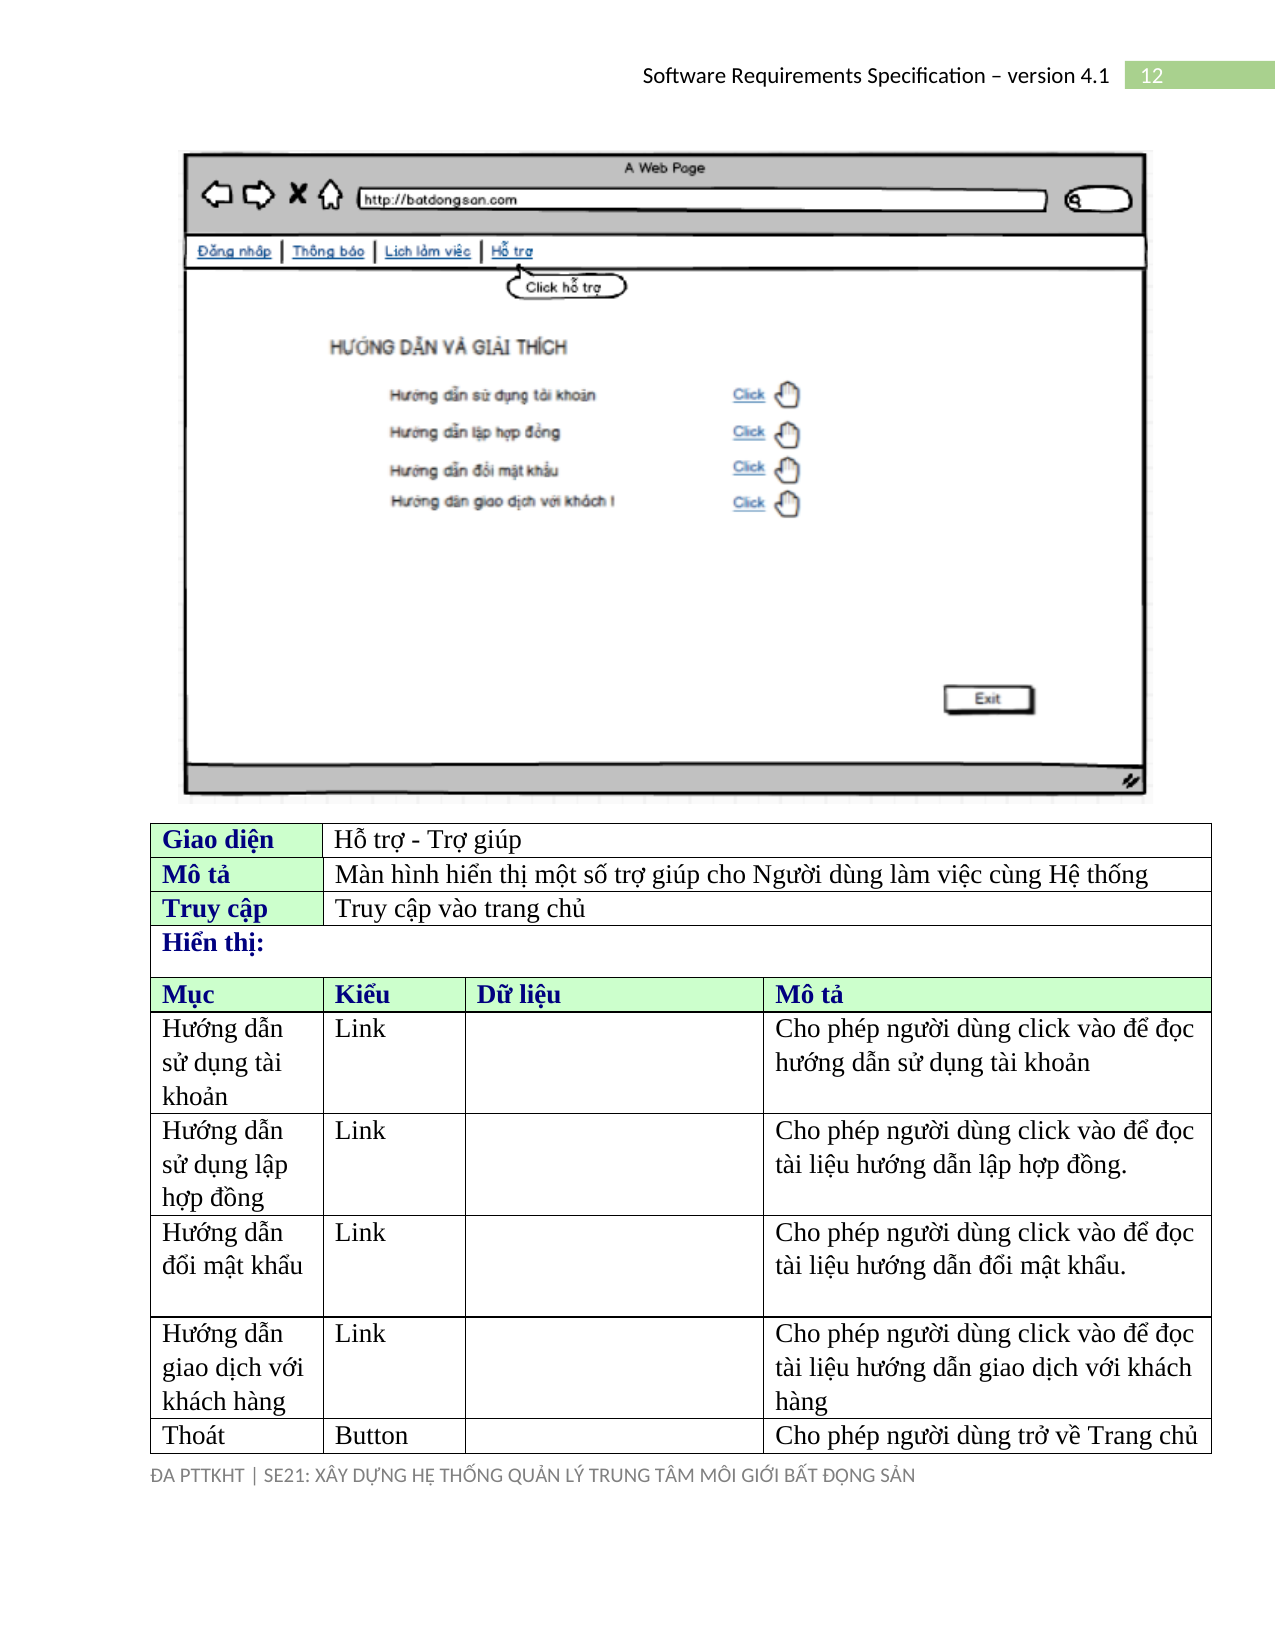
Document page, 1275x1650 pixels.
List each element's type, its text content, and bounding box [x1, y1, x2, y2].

table_cell Cho phép người dùng click vào để đọc tài liệu hướng dẫn đổi mật khẩu. [764, 1216, 1211, 1316]
table_cell Kiểu [324, 978, 465, 1011]
table_header Hỗ trợ - Trợ giúp [323, 824, 1211, 857]
table_cell Hướng dẫn giao dịch với khách hàng [151, 1318, 323, 1418]
table_cell Link [324, 1216, 465, 1316]
table_cell Button [324, 1419, 465, 1452]
table_cell Hướng dẫn sử dụng lập hợp đồng [151, 1114, 323, 1215]
table_cell Truy cập [151, 892, 323, 925]
table_cell Truy cập vào trang chủ [324, 892, 1211, 925]
table_cell Mục [151, 978, 323, 1011]
picture [178, 150, 1154, 804]
table_cell Cho phép người dùng trở về Trang chủ [764, 1419, 1211, 1452]
table_cell [466, 1318, 763, 1418]
table_cell Thoát [151, 1419, 323, 1452]
table_cell [466, 1216, 763, 1316]
table_cell Màn hình hiển thị một số trợ giúp cho Người dùng làm việc cùng Hệ thống [324, 858, 1211, 891]
table_cell Hướng dẫn đổi mật khẩu [151, 1216, 323, 1316]
table_cell Dữ liệu [466, 978, 763, 1011]
table_cell [466, 1419, 763, 1452]
table_cell Hướng dẫn sử dụng tài khoản [151, 1013, 323, 1113]
table_cell Mô tả [764, 978, 1211, 1011]
table_cell Cho phép người dùng click vào để đọc tài liệu hướng dẫn giao dịch với khách hàng [764, 1318, 1211, 1418]
table_cell Link [324, 1318, 465, 1418]
table_cell Link [324, 1013, 465, 1113]
table_cell Link [324, 1114, 465, 1215]
table_header Giao diện [151, 824, 322, 857]
table_cell Cho phép người dùng click vào để đọc hướng dẫn sử dụng tài khoản [764, 1013, 1211, 1113]
table_cell [466, 1013, 763, 1113]
table_cell Cho phép người dùng click vào để đọc tài liệu hướng dẫn lập hợp đồng. [764, 1114, 1211, 1215]
table_cell [466, 1114, 763, 1215]
table_cell Hiển thị: [151, 926, 1211, 977]
table_cell Mô tả [151, 858, 323, 891]
